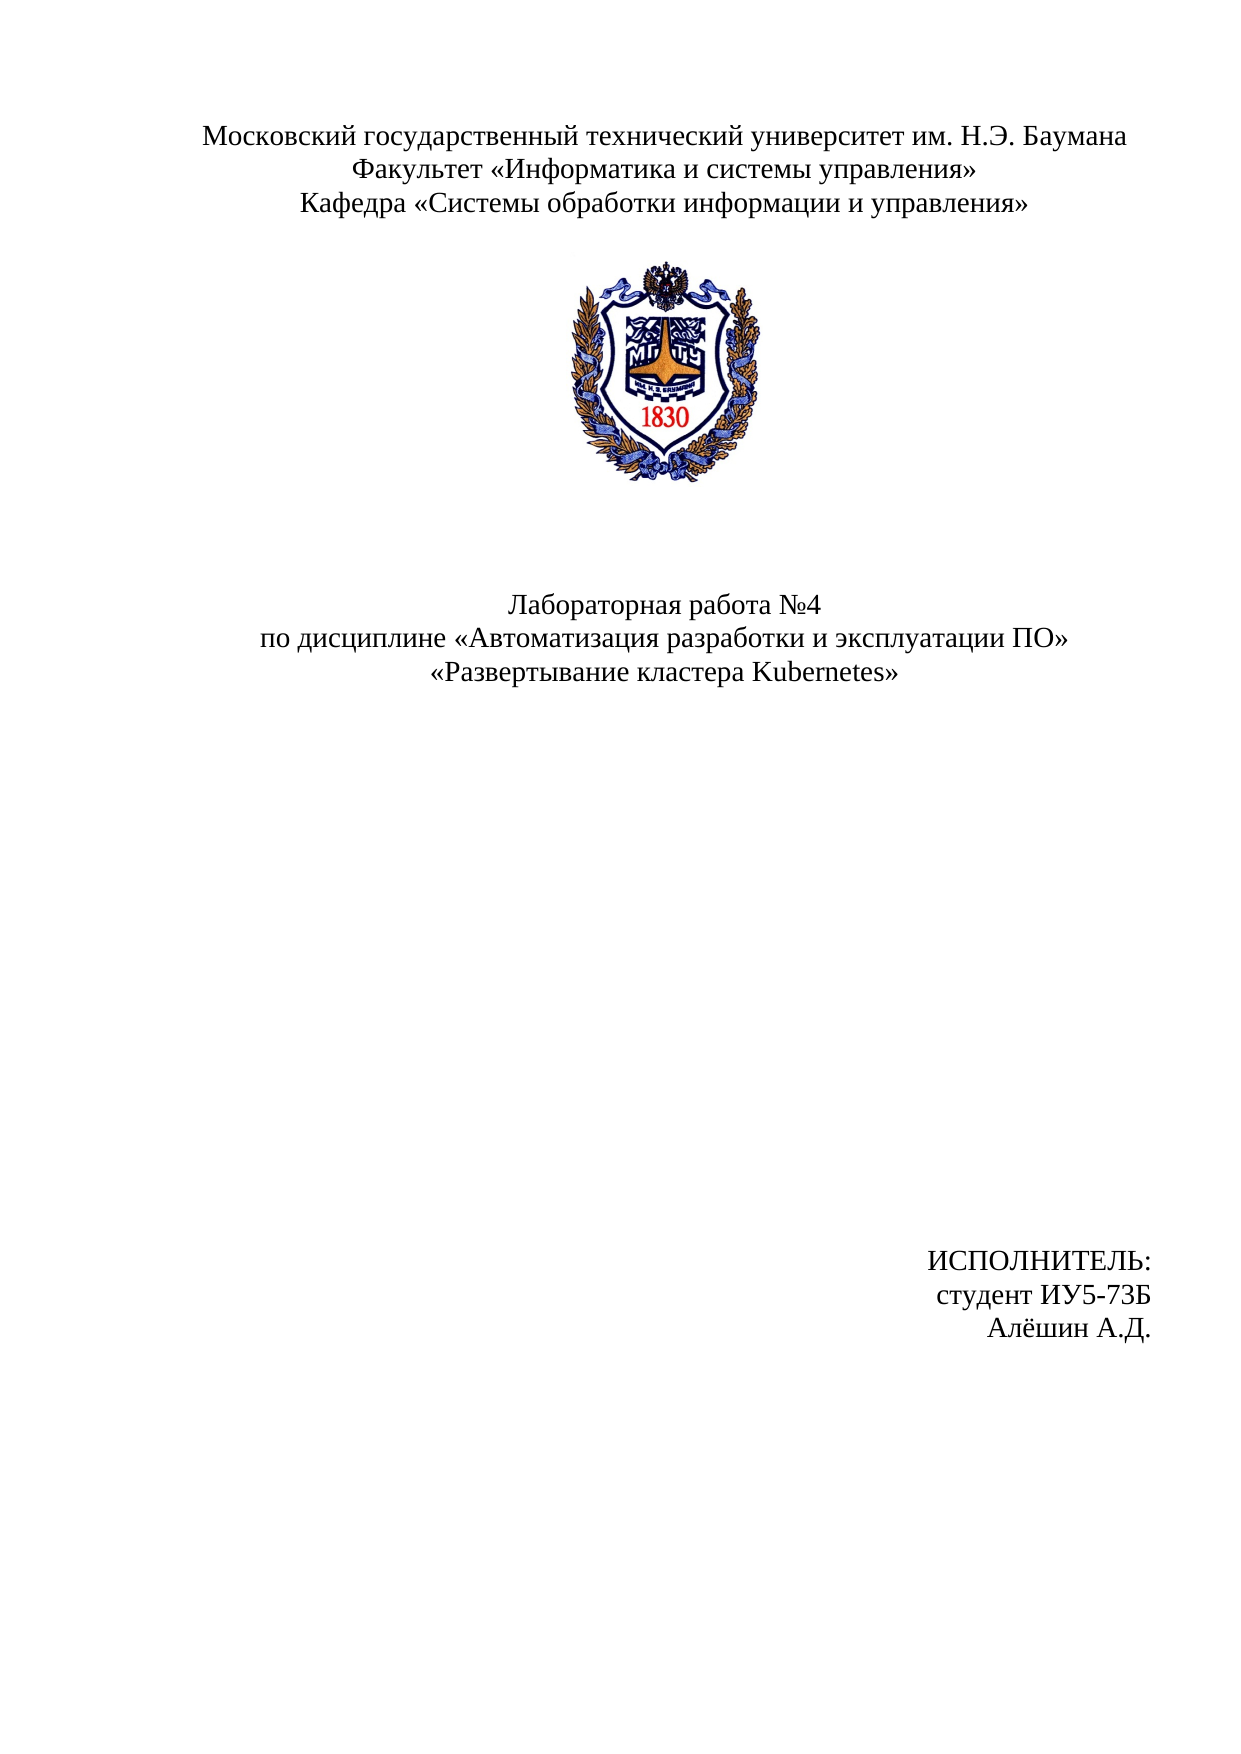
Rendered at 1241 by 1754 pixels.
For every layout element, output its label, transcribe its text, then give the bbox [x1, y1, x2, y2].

text «Развертывание кластера Kubernetes» [177, 654, 1152, 687]
text Алёшин А.Д. [177, 1311, 1152, 1344]
text ИСПОЛНИТЕЛЬ: [177, 1243, 1152, 1277]
text Факультет «Информатика и системы управления» [177, 152, 1152, 185]
text по дисциплине «Автоматизация разработки и эксплуатации ПО» [177, 620, 1152, 654]
text Лабораторная работа №4 [177, 587, 1152, 620]
picture [566, 252, 763, 487]
text студент ИУ5-73Б [177, 1277, 1152, 1311]
text Кафедра «Системы обработки информации и управления» [177, 185, 1152, 219]
text Московский государственный технический университет им. Н.Э. Баумана [177, 118, 1152, 152]
